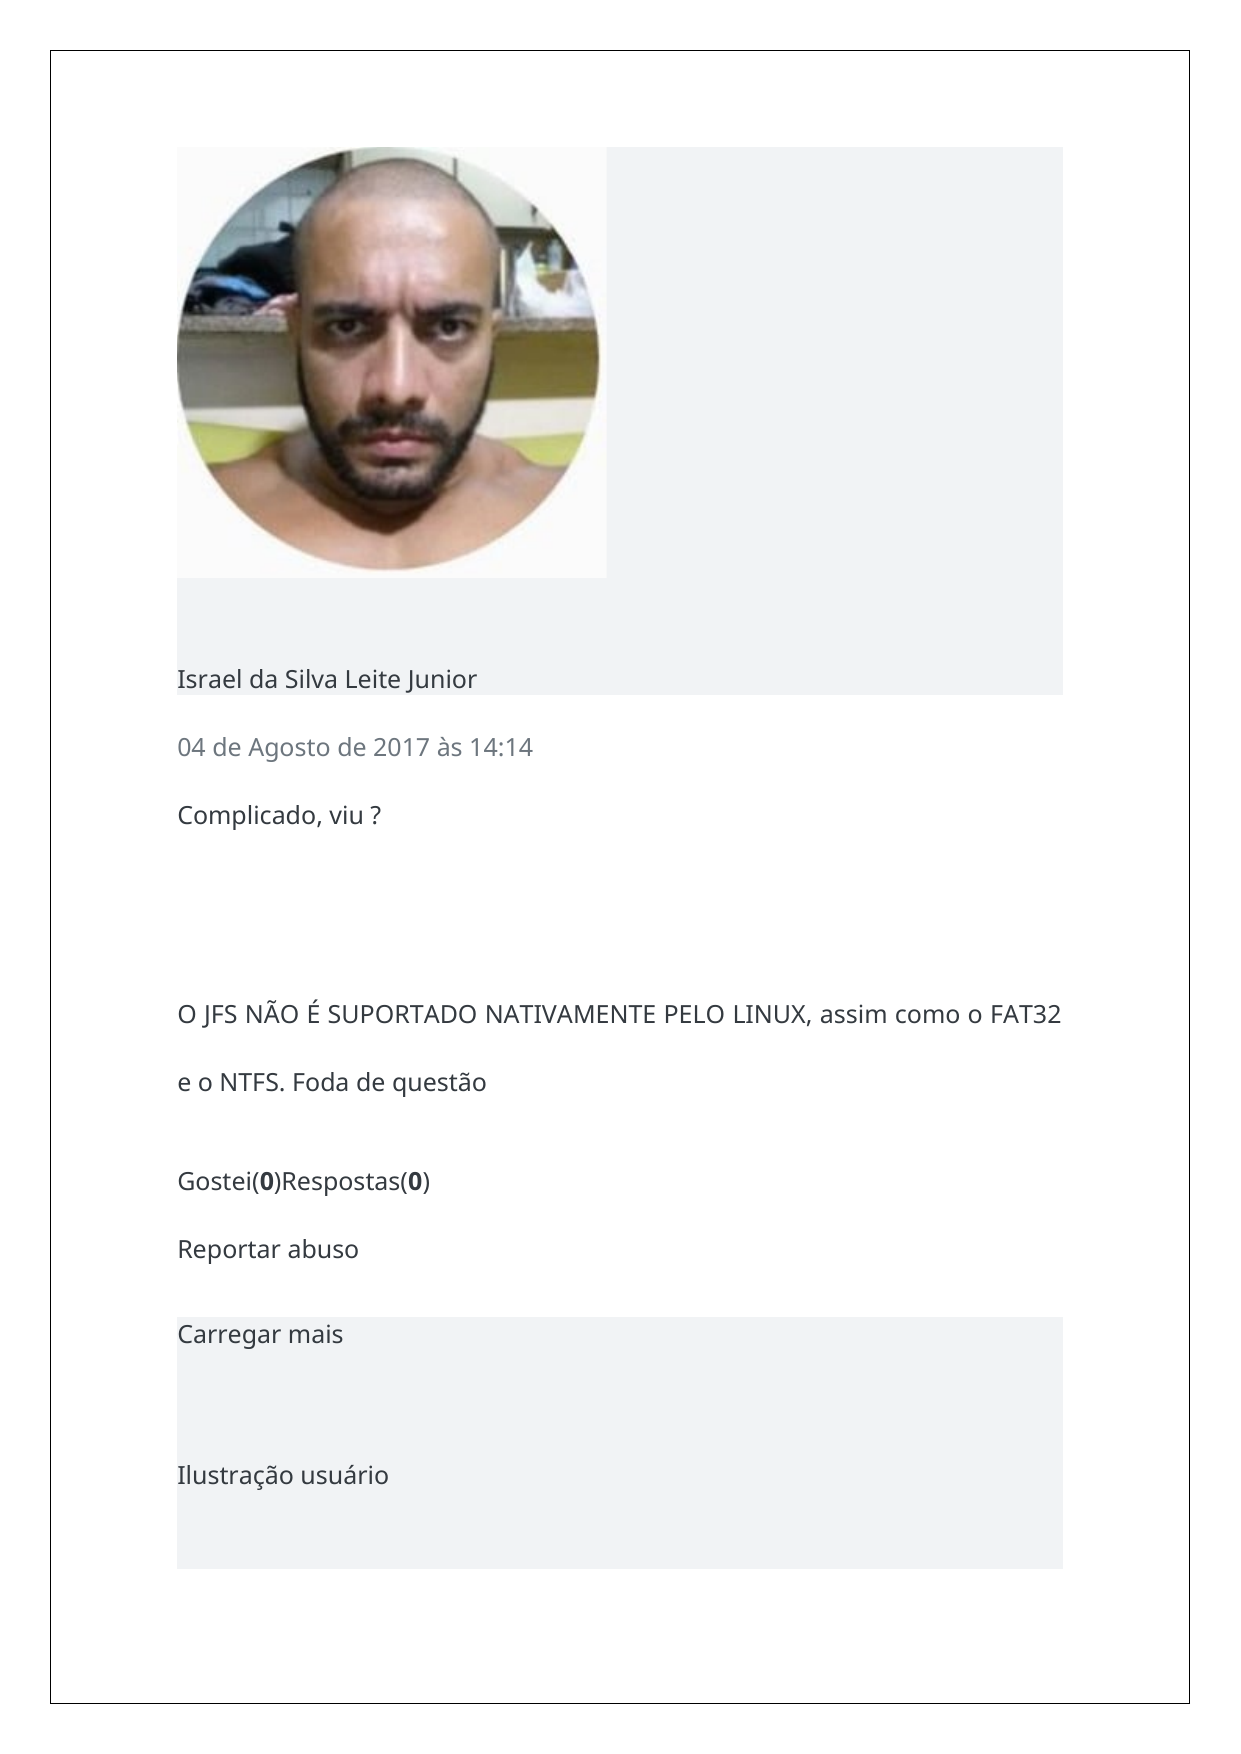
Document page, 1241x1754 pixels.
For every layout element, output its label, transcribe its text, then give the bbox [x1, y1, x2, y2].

text Reportar abuso [177, 1232, 1063, 1266]
text Complicado, viu ? [177, 797, 1063, 832]
text Carregar mais [177, 1317, 1063, 1351]
text 04 de Agosto de 2017 às 14:14 [177, 729, 1063, 763]
text Israel da Silva Leite Junior [177, 661, 1063, 695]
text O JFS NÃO É SUPORTADO NATIVAMENTE PELO LINUX, assim como o FAT32 e o NTFS. Foda de questão [177, 996, 1063, 1098]
text Ilustração usuário [177, 1457, 1063, 1492]
picture [177, 147, 607, 578]
text Gostei(0)Respostas(0) [177, 1164, 1063, 1198]
